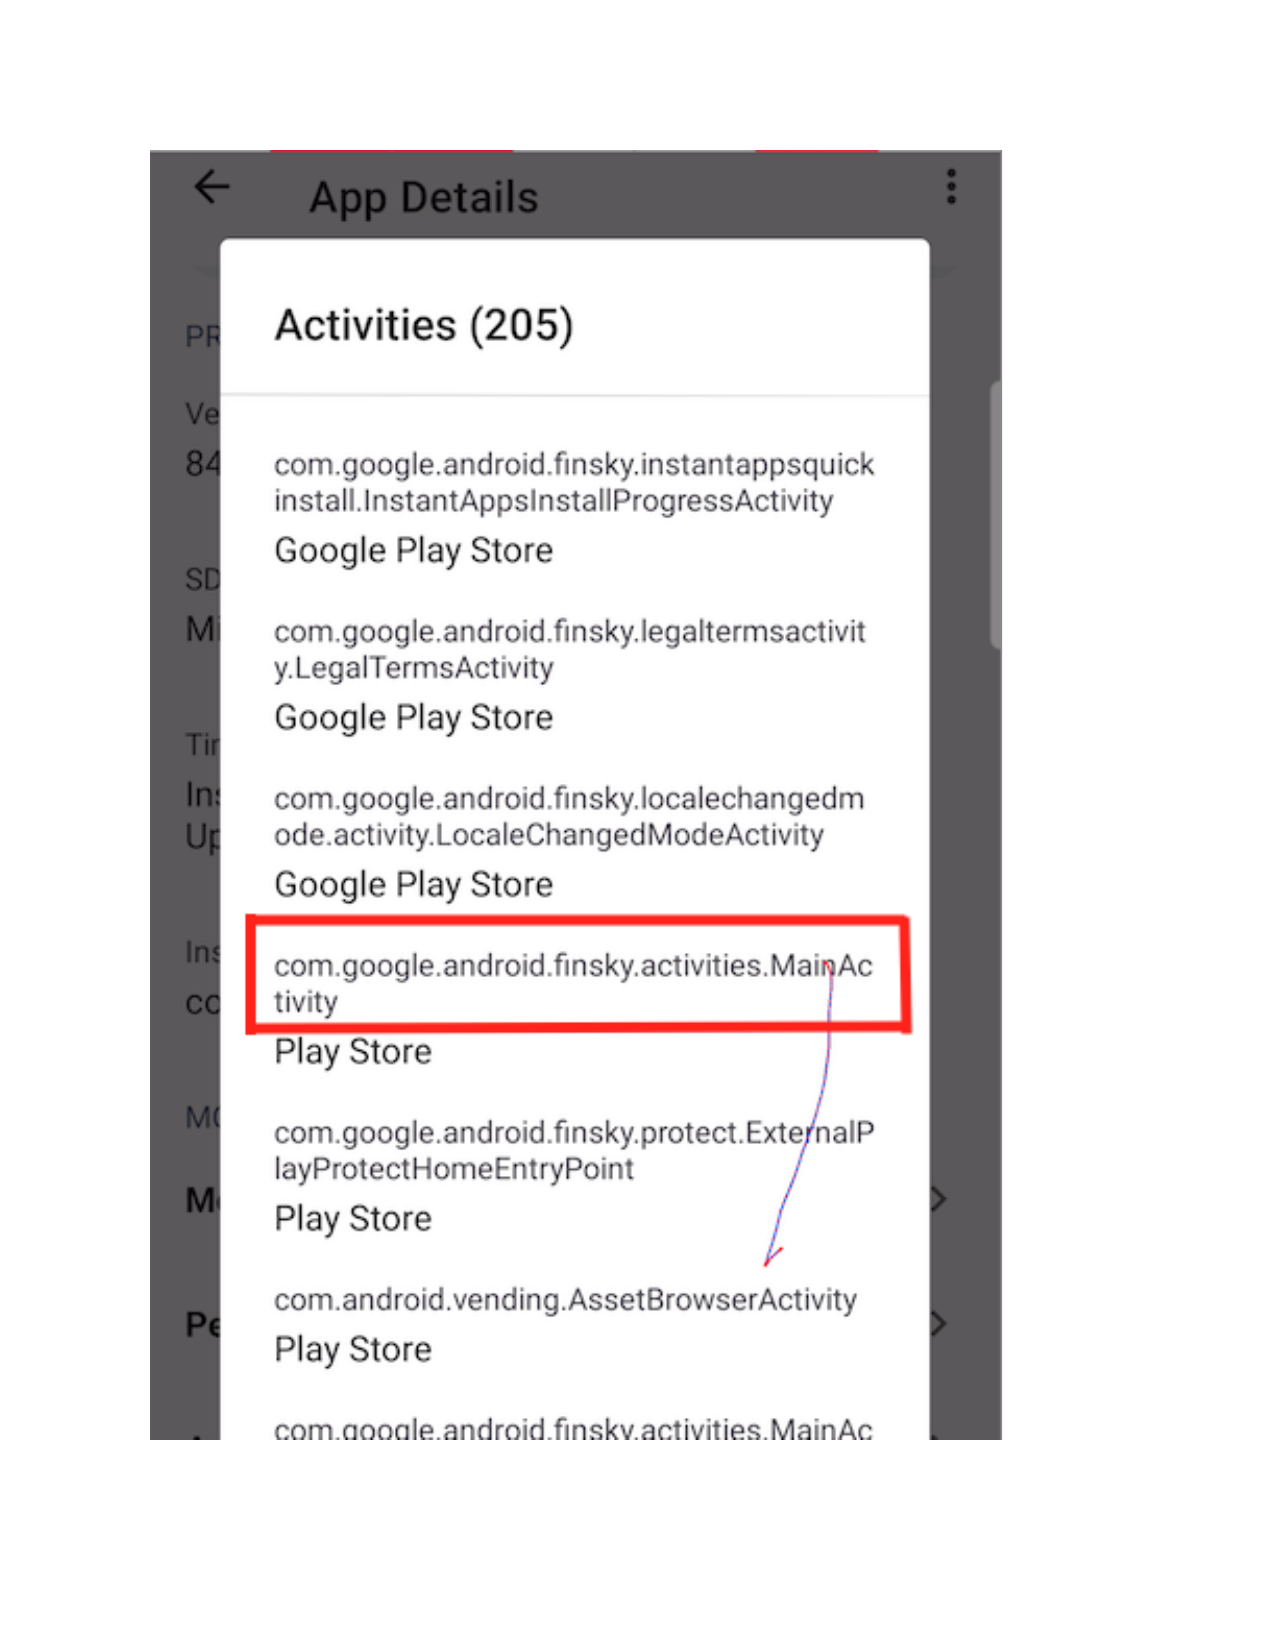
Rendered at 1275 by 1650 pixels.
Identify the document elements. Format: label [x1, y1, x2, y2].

picture [150, 150, 1003, 1440]
